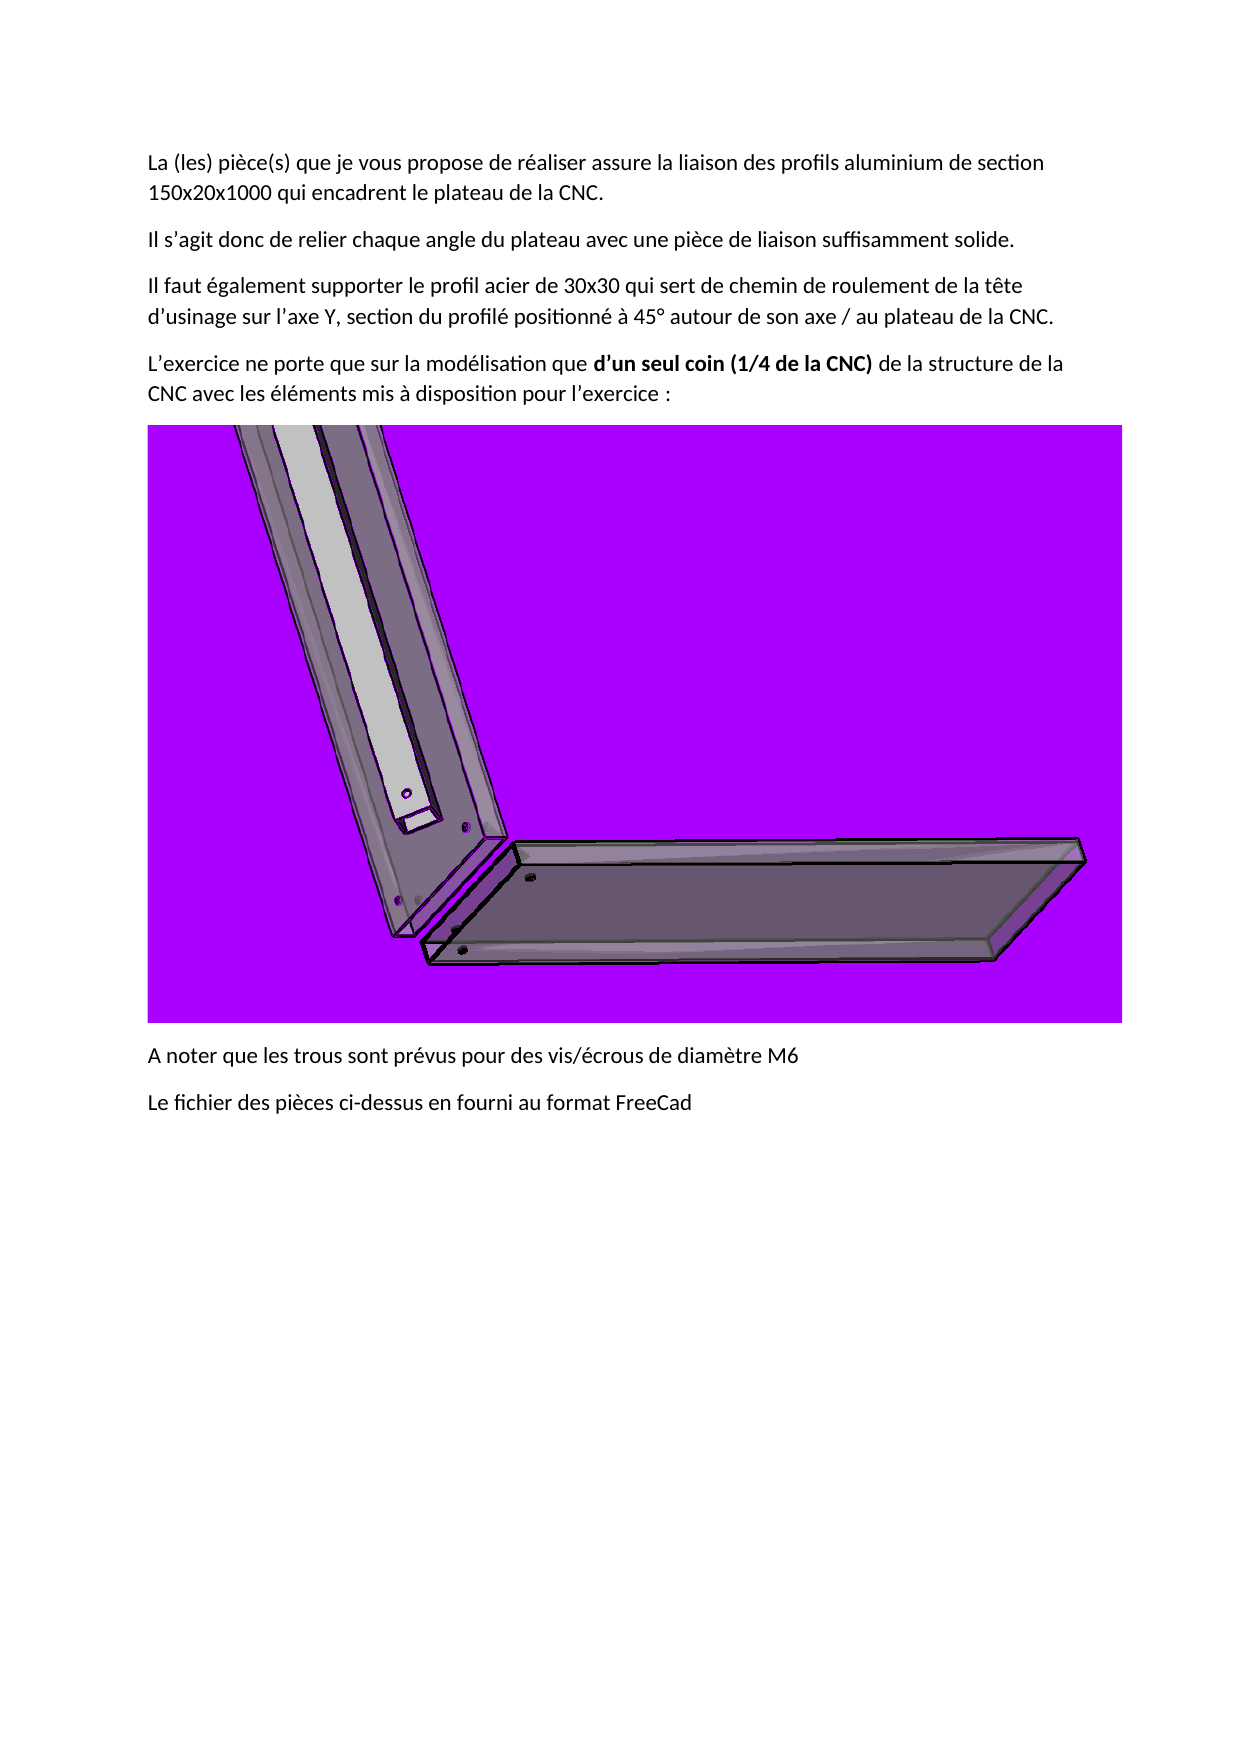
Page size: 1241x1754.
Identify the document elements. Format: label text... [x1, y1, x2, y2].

text Le fichier des pièces ci-dessus en fourni au format FreeCad [148, 1088, 1093, 1117]
text A noter que les trous sont prévus pour des vis/écrous de diamètre M6 [148, 1042, 1093, 1070]
text Il faut également supporter le profil acier de 30x30 qui sert de chemin de roulement de la tête d’usinage sur l’axe Y, section du profilé positionné à 45° autour de son axe / au plateau de la CNC. [148, 272, 1093, 330]
text Il s’agit donc de relier chaque angle du plateau avec une pièce de liaison suffisamment solide. [148, 225, 1093, 253]
text L’exercice ne porte que sur la modélisation que d’un seul coin (1/4 de la CNC) de la structure de la CNC avec les éléments mis à disposition pour l’exercice : [148, 349, 1093, 407]
picture [147, 425, 1123, 1023]
text La (les) pièce(s) que je vous propose de réaliser assure la liaison des profils aluminium de section 150x20x1000 qui encadrent le plateau de la CNC. [148, 148, 1093, 206]
